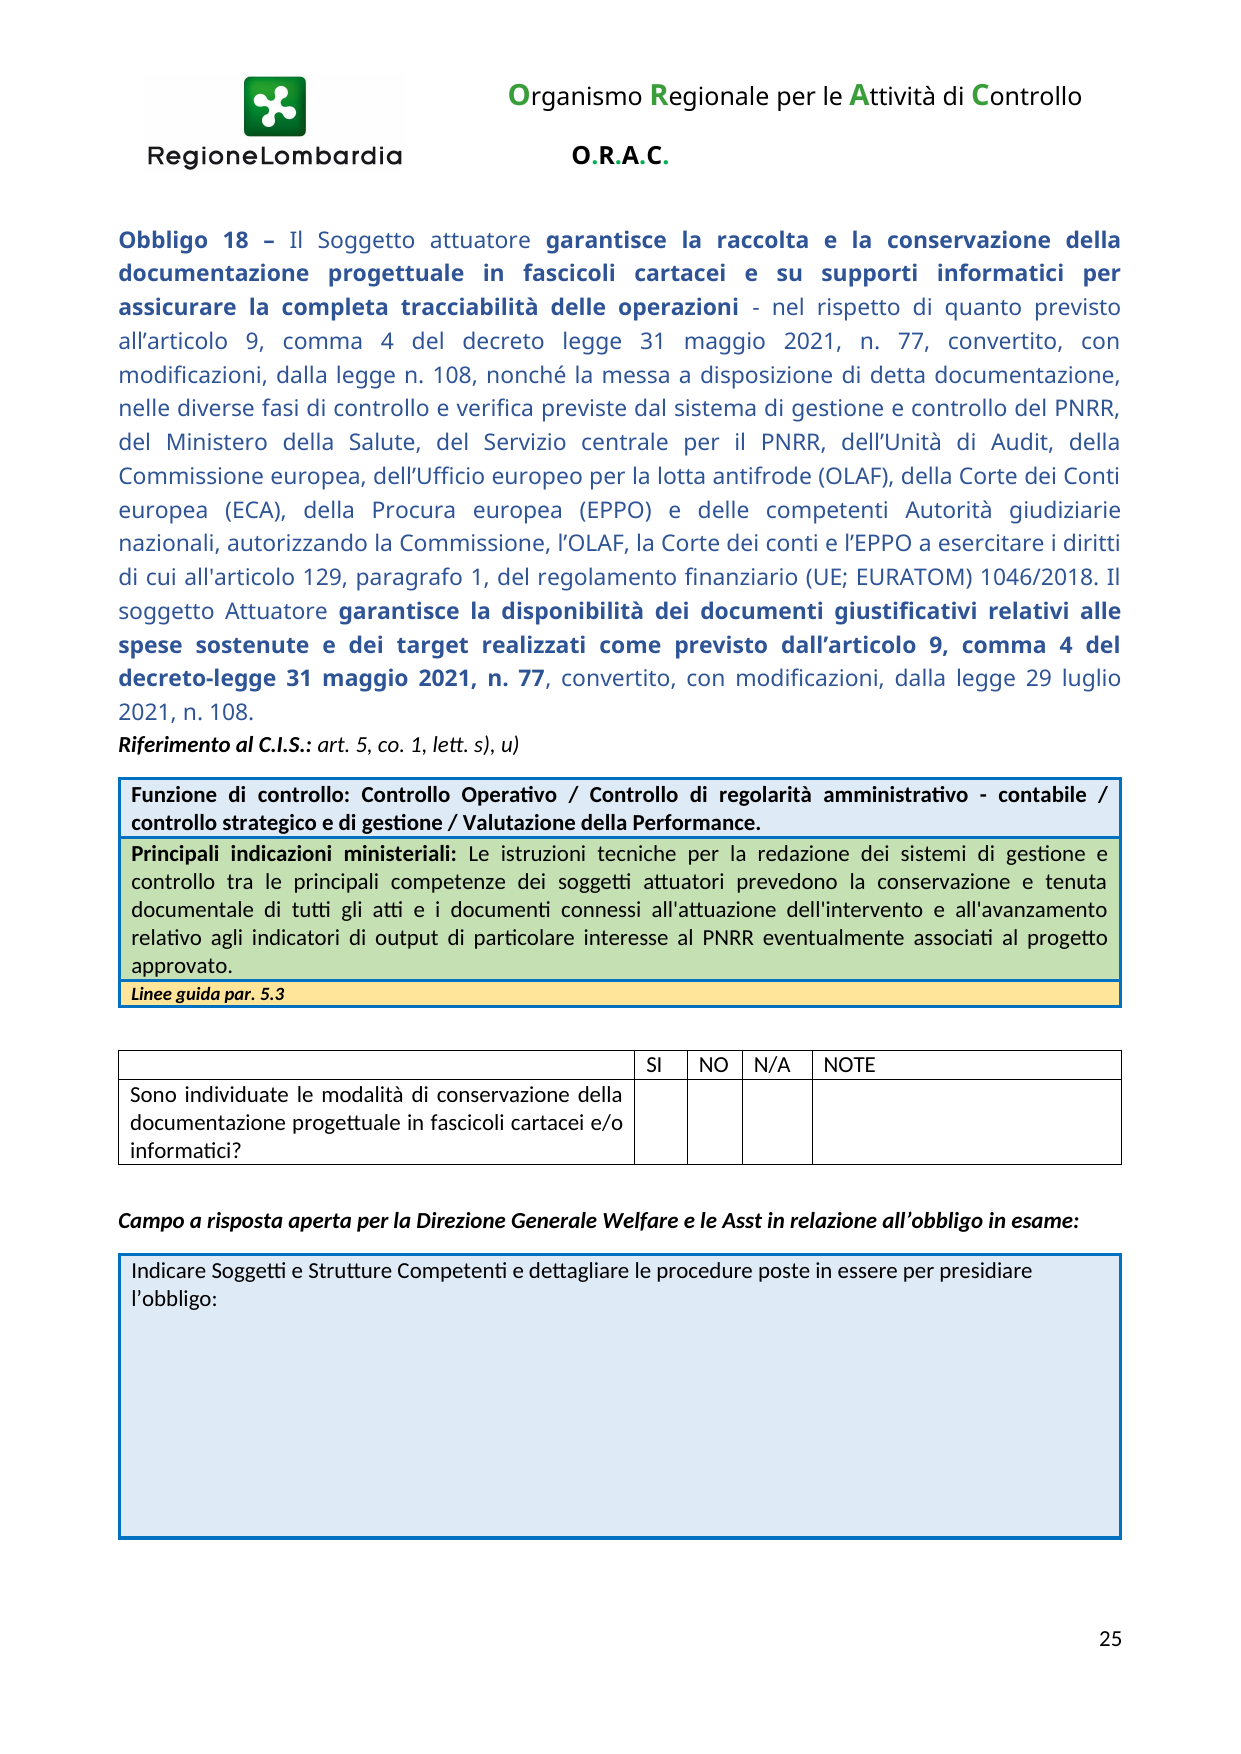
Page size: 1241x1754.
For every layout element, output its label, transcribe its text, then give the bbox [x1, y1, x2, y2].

table_header N/A [743, 1051, 812, 1079]
table_cell [743, 1080, 812, 1164]
table_header SI [635, 1051, 687, 1079]
table_header NOTE [813, 1051, 1121, 1079]
subtitle Obbligo 18 – Il Soggetto attuatore garantisce la raccolta e la conservazione della documentazione progettuale in fascicoli cartacei e su supporti informatici per assicurare la completa tracciabilità delle operazioni - nel rispetto di quanto previsto all’articolo 9, comma 4 del decreto legge 31 maggio 2021, n. 77, convertito, con modificazioni, dalla legge n. 108, nonché la messa a disposizione di detta documentazione, nelle diverse fasi di controllo e verifica previste dal sistema di gestione e controllo del PNRR, del Ministero della Salute, del Servizio centrale per il PNRR, dell’Unità di Audit, della Commissione europea, dell’Ufficio europeo per la lotta antifrode (OLAF), della Corte dei Conti europea (ECA), della Procura europea (EPPO) e delle competenti Autorità giudiziarie nazionali, autorizzando la Commissione, l’OLAF, la Corte dei conti e l’EPPO a esercitare i diritti di cui all'articolo 129, paragrafo 1, del regolamento finanziario (UE; EURATOM) 1046/2018. Il soggetto Attuatore garantisce la disponibilità dei documenti giustificativi relativi alle spese sostenute e dei target realizzati come previsto dall’articolo 9, comma 4 del decreto-legge 31 maggio 2021, n. 77, convertito, con modificazioni, dalla legge 29 luglio 2021, n. 108. [118, 223, 1122, 727]
table_header NO [688, 1051, 742, 1079]
text Riferimento al C.I.S.: art. 5, co. 1, lett. s), u) [118, 730, 1122, 758]
table_cell [813, 1080, 1121, 1164]
table_header [119, 1051, 634, 1079]
table_cell [688, 1080, 742, 1164]
text Campo a risposta aperta per la Direzione Generale Welfare e le Asst in relazione all’obbligo in esame: [118, 1206, 1122, 1234]
table_header Indicare Soggetti e Strutture Competenti e dettagliare le procedure poste in essere per presidiare l’obbligo: [121, 1256, 1119, 1536]
table_cell [635, 1080, 687, 1164]
picture [144, 74, 406, 173]
table_cell Linee guida par. 5.3 [121, 982, 1119, 1005]
table_cell Principali indicazioni ministeriali: Le istruzioni tecniche per la redazione dei sistemi di gestione e controllo tra le principali competenze dei soggetti attuatori prevedono la conservazione e tenuta documentale di tutti gli atti e i documenti connessi all'attuazione dell'intervento e all'avanzamento relativo agli indicatori di output di particolare interesse al PNRR eventualmente associati al progetto approvato. [121, 839, 1119, 979]
table_cell Sono individuate le modalità di conservazione della documentazione progettuale in fascicoli cartacei e/o informatici? [119, 1080, 634, 1164]
table_header Funzione di controllo: Controllo Operativo / Controllo di regolarità amministrativo - contabile / controllo strategico e di gestione / Valutazione della Performance. [121, 780, 1119, 836]
